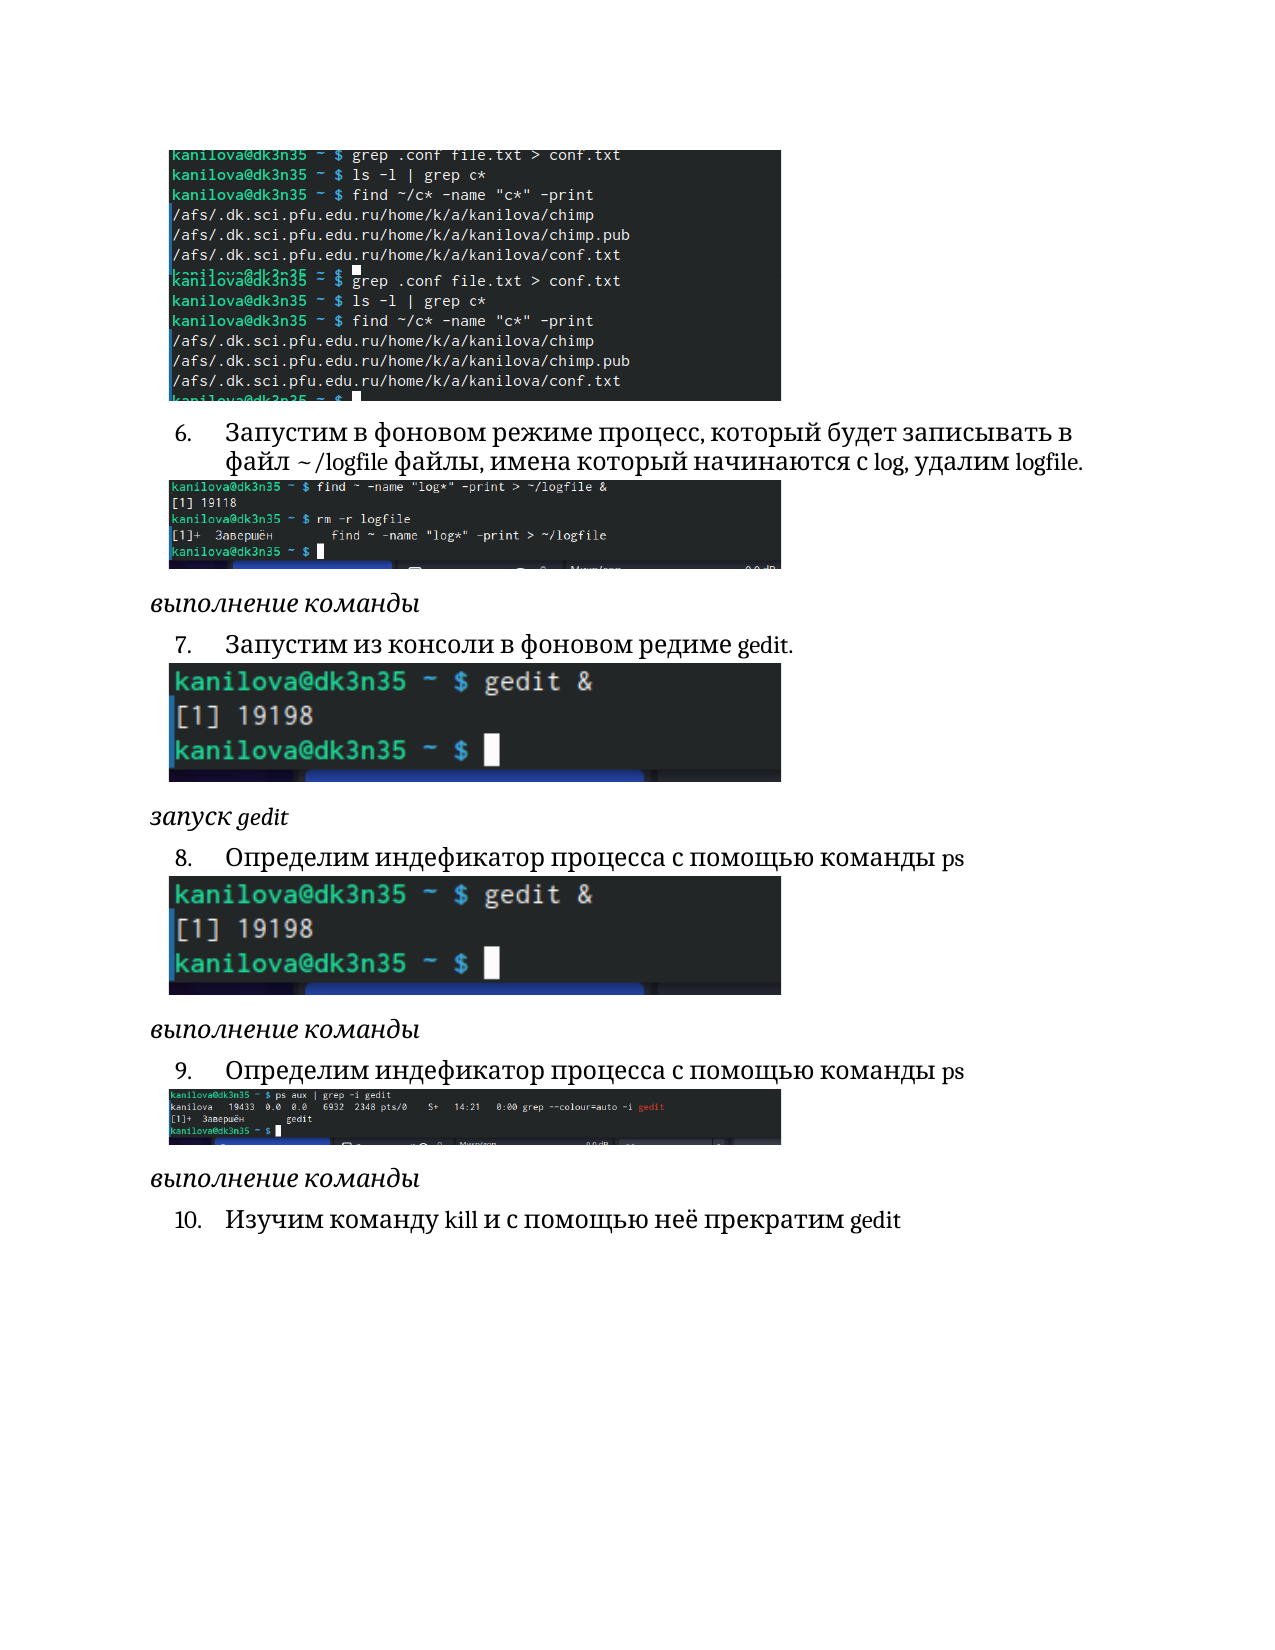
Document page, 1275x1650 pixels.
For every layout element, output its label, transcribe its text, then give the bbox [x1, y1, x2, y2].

text выполнение команды [150, 1016, 1125, 1044]
list Запустим в фоновом режиме процесс, который будет записывать в файл ~/logfile файлы, имена который начинаются с log, удалим logfile. [175, 419, 1125, 477]
picture [168, 1089, 782, 1145]
picture [168, 663, 782, 782]
picture [168, 150, 782, 401]
list Запустим из консоли в фоновом редиме gedit. [175, 631, 1125, 660]
text выполнение команды [150, 1165, 1125, 1194]
list Определим индефикатор процесса с помощью команды ps [175, 1057, 1125, 1086]
list Изучим команду kill и с помощью неё прекратим gedit [175, 1206, 1125, 1235]
text запуск gedit [150, 803, 1125, 831]
list Определим индефикатор процесса с помощью команды ps [175, 844, 1125, 873]
picture [168, 876, 782, 995]
text выполнение команды [150, 590, 1125, 618]
picture [168, 480, 782, 569]
